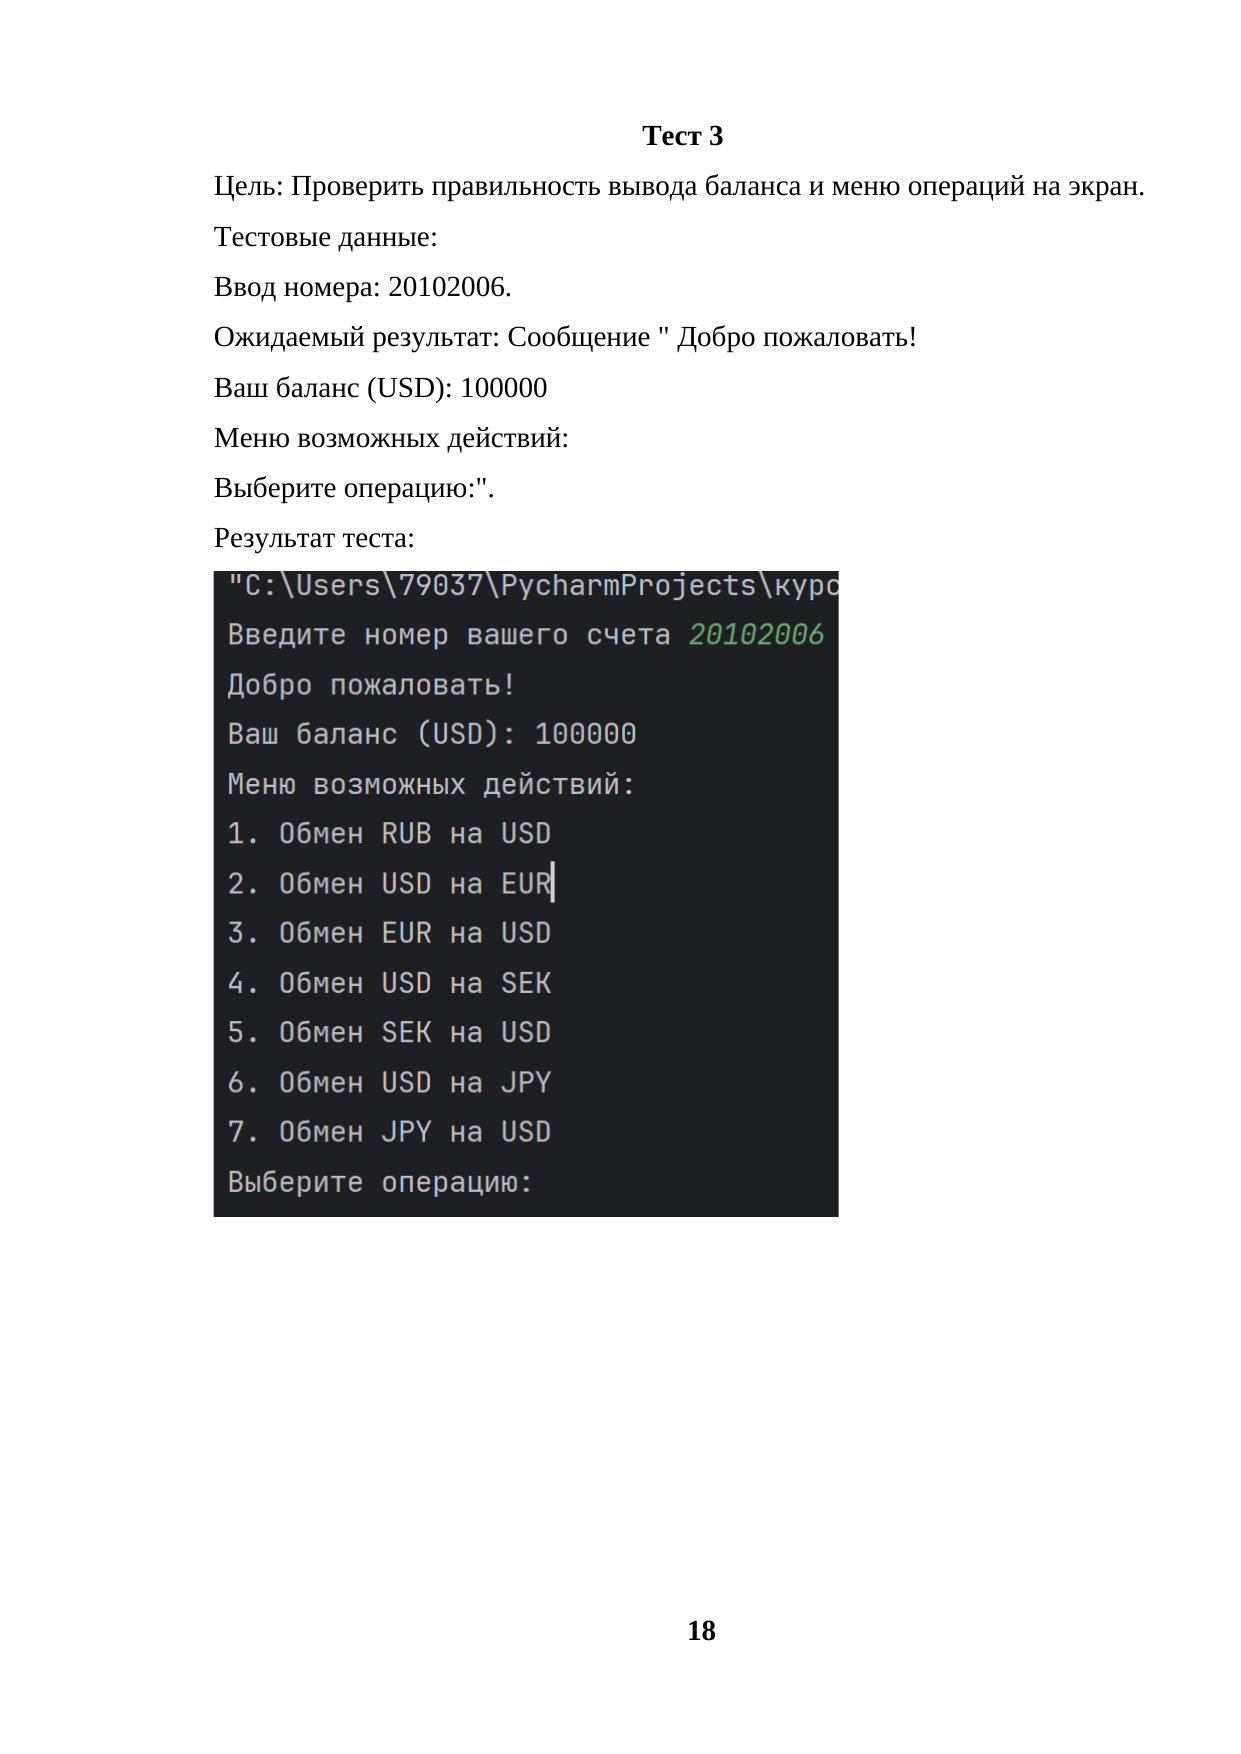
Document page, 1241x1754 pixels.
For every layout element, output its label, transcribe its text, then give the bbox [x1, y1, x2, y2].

text Ожидаемый результат: Сообщение " Добро пожаловать! [177, 319, 1152, 353]
text Выберите операцию:". [177, 470, 1152, 504]
text Тестовые данные: [177, 219, 1152, 252]
text Ваш баланс (USD): 100000 [177, 370, 1152, 403]
text Меню возможных действий: [177, 420, 1152, 453]
text Тест 3 [177, 118, 1152, 152]
text Цель: Проверить правильность вывода баланса и меню операций на экран. [177, 168, 1152, 202]
text Результат теста: [177, 521, 1152, 554]
picture [213, 571, 839, 1217]
text Ввод номера: 20102006. [177, 269, 1152, 303]
